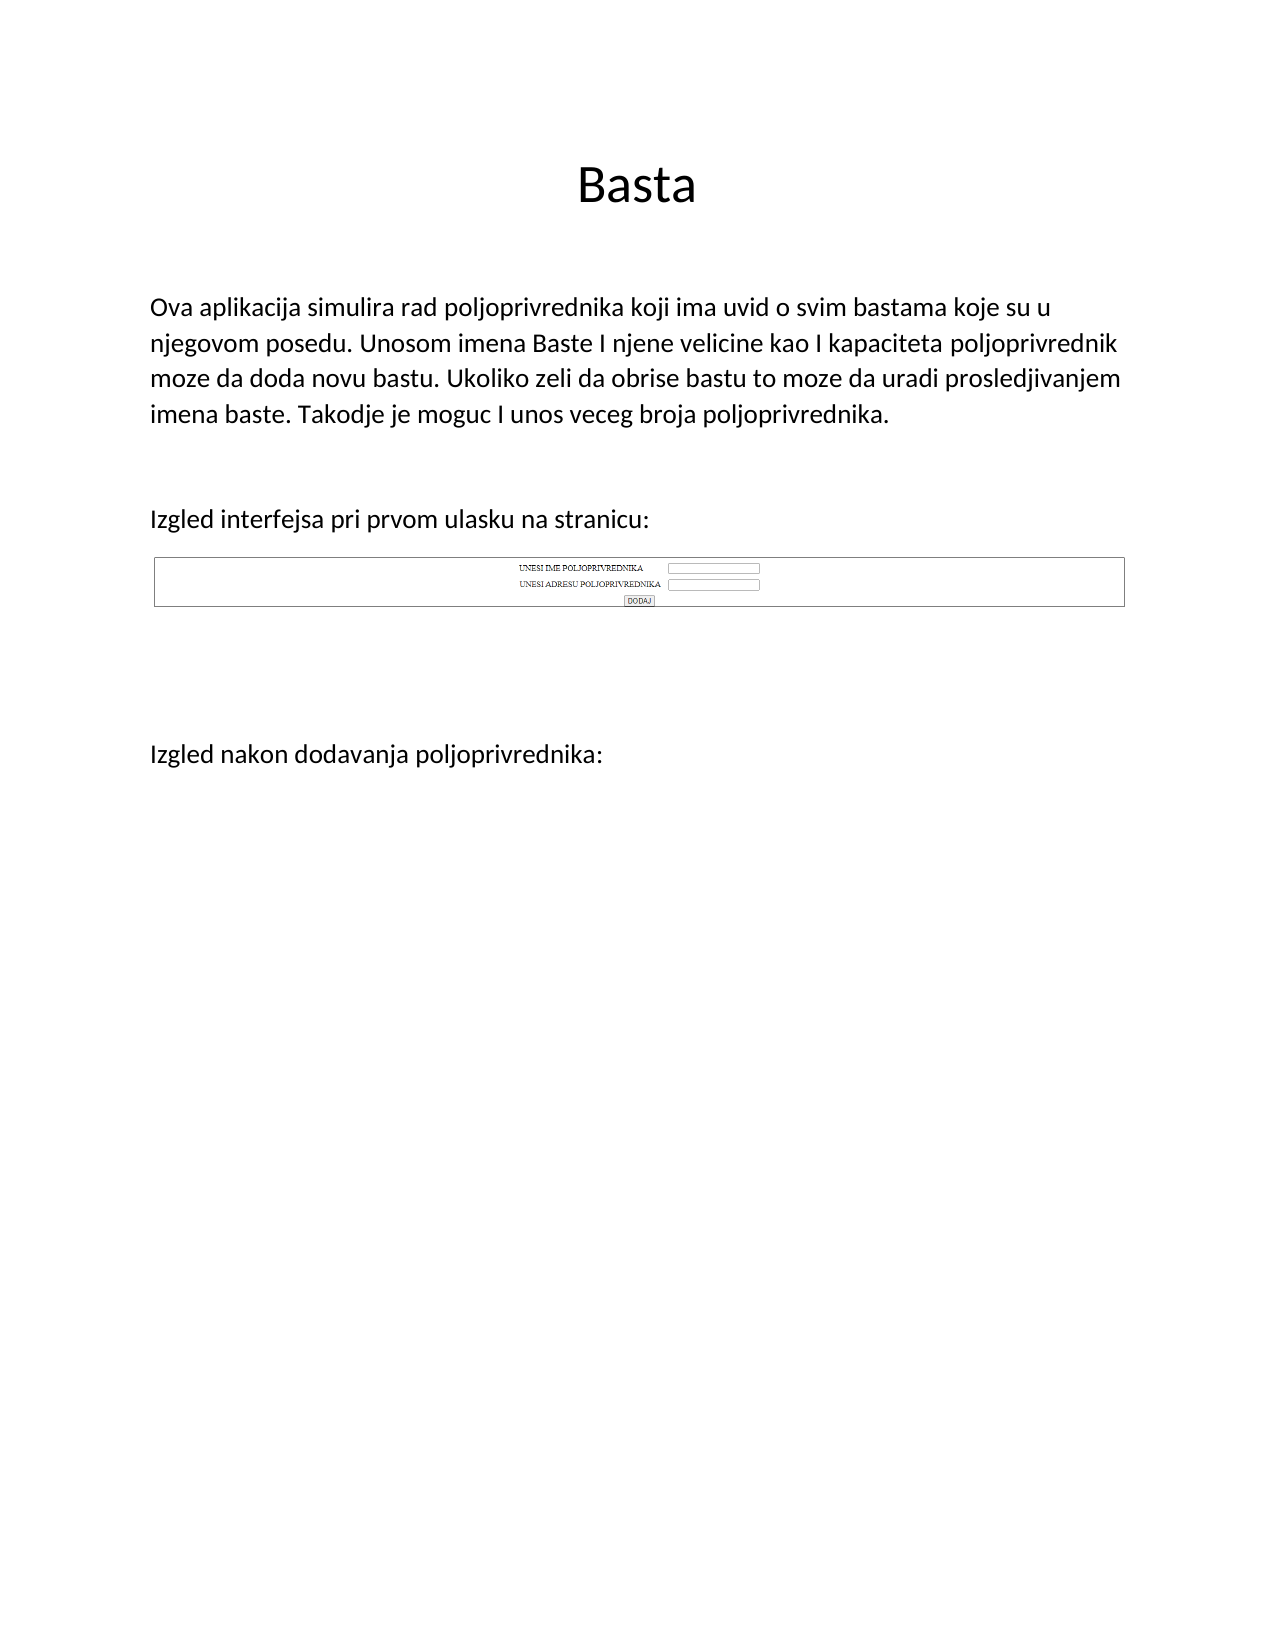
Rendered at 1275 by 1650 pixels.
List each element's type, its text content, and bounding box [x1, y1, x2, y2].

text Izgled nakon dodavanja poljoprivrednika: [150, 738, 1125, 771]
text Ova aplikacija simulira rad poljoprivrednika koji ima uvid o svim bastama koje su u njegovom posedu. Unosom imena Baste I njene velicine kao I kapaciteta poljoprivrednik moze da doda novu bastu. Ukoliko zeli da obrise bastu to moze da uradi prosledjivanjem imena baste. Takodje je moguc I unos veceg broja poljoprivrednika. [150, 290, 1125, 430]
text Izgled interfejsa pri prvom ulasku na stranicu: [150, 502, 1125, 535]
picture [150, 554, 1125, 612]
text Basta [150, 150, 1125, 216]
